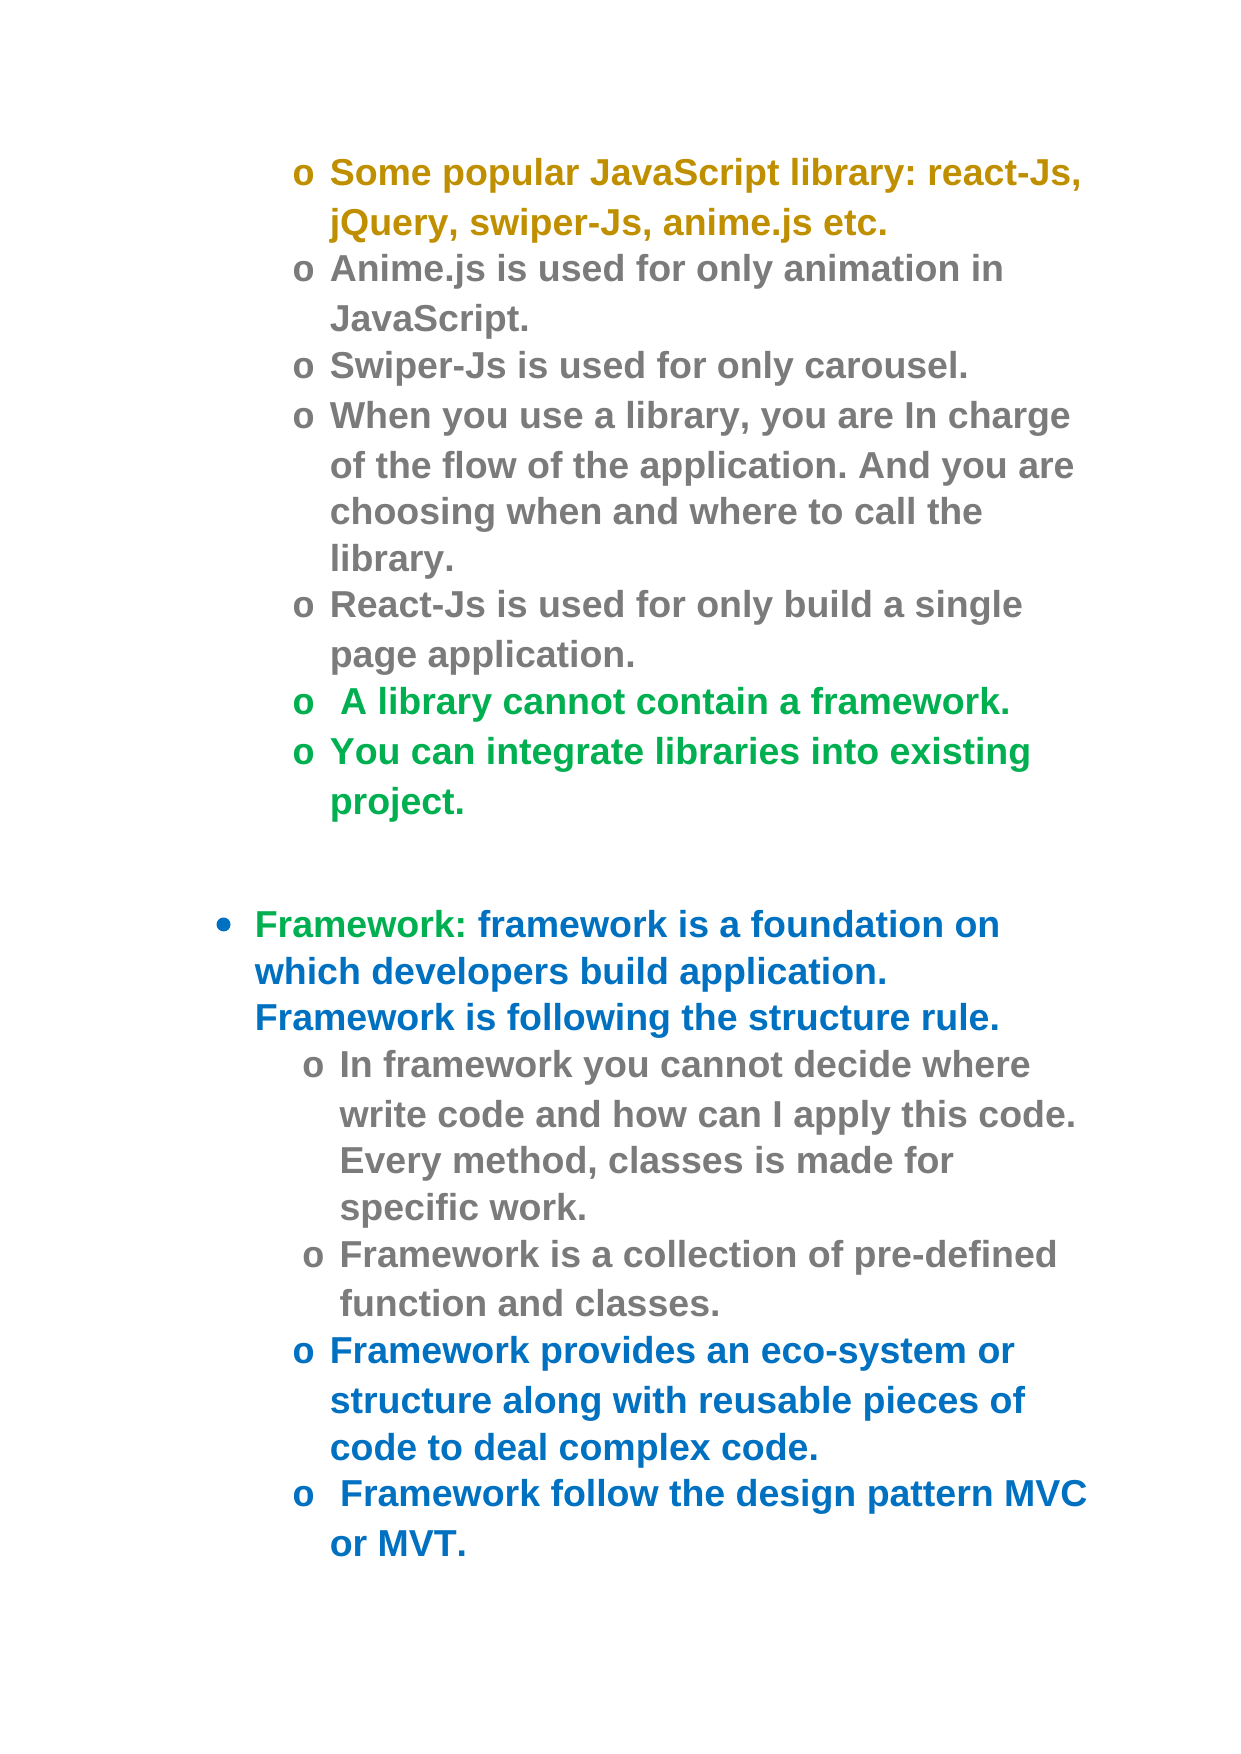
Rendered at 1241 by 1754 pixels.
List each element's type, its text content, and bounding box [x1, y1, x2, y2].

list A library cannot contain a framework. [292, 679, 1090, 726]
list Framework is a collection of pre-defined function and classes. [302, 1232, 1090, 1325]
list You can integrate libraries into existing project. [292, 729, 1090, 822]
list Some popular JavaScript library: react-Js, jQuery, swiper-Js, anime.js etc. [292, 150, 1090, 243]
list Framework: framework is a foundation on which developers build application. Framework is following the structure rule. [217, 902, 1090, 1039]
list Anime.js is used for only animation in JavaScript. [292, 246, 1090, 339]
list Framework follow the design pattern MVC or MVT. [292, 1471, 1090, 1564]
list React-Js is used for only build a single page application. [292, 583, 1090, 676]
list Swiper-Js is used for only carousel. [292, 343, 1090, 389]
list When you use a library, you are In charge of the flow of the application. And you are choosing when and where to call the library. [292, 393, 1090, 579]
list Framework provides an eco-system or structure along with reusable pieces of code to deal complex code. [292, 1328, 1090, 1468]
list In framework you cannot decide where write code and how can I apply this code. Every method, classes is made for specific work. [302, 1042, 1090, 1228]
